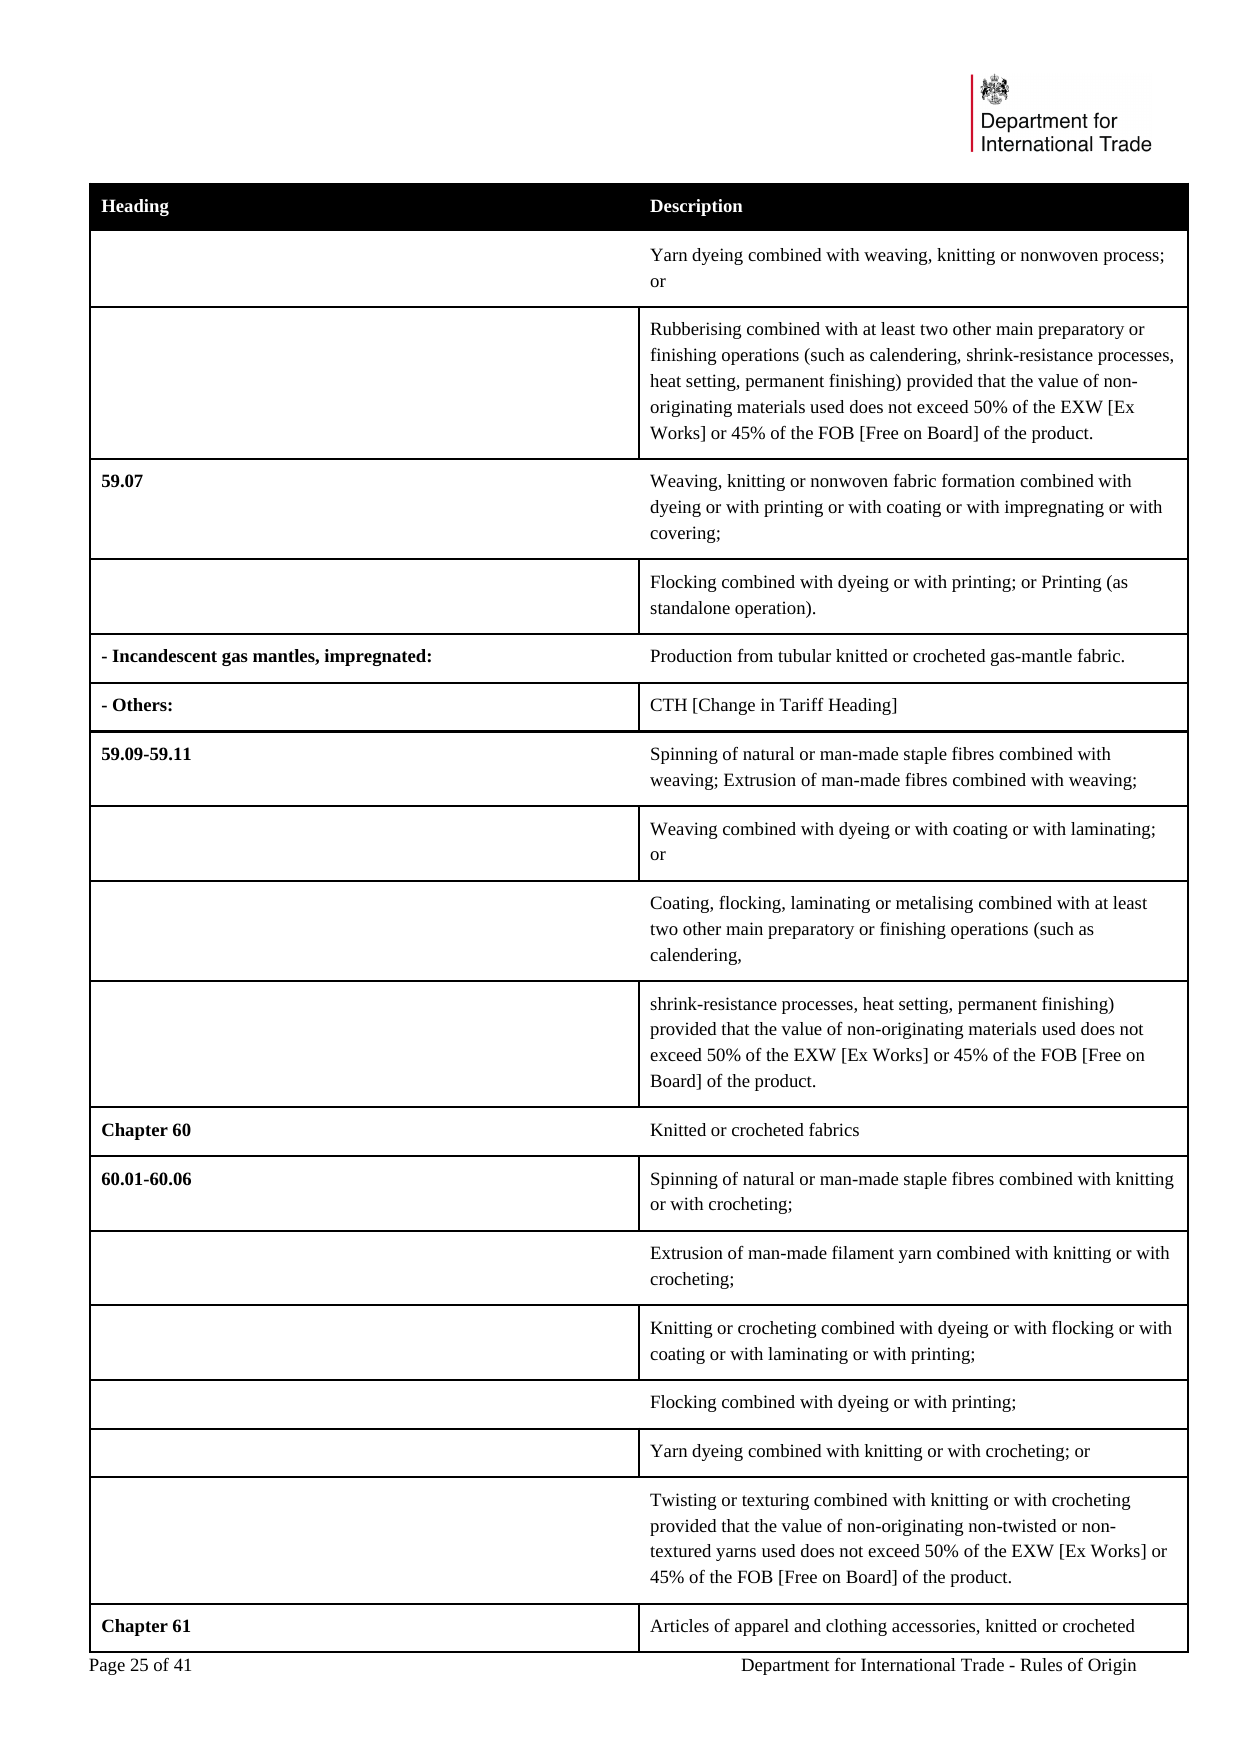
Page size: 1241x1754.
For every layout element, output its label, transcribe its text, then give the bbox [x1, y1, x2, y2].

table_cell [91, 560, 638, 633]
table_cell CTH [Change in Tariff Heading] [640, 684, 1187, 730]
table_cell Production from tubular knitted or crocheted gas-mantle fabric. [639, 635, 1187, 682]
table_cell [91, 1306, 638, 1379]
table_cell [91, 1232, 639, 1304]
table_cell 59.09-59.11 [91, 733, 639, 805]
table_cell [91, 882, 639, 980]
picture [969, 73, 1152, 153]
table_cell Rubberising combined with at least two other main preparatory or finishing operations (such as calendering, shrink-resistance processes, heat setting, permanent finishing) provided that the value of non-originating materials used does not exceed 50% of the EXW [Ex Works] or 45% of the FOB [Free on Board] of the product. [640, 308, 1187, 458]
table_header Heading [91, 185, 639, 231]
table_cell Weaving combined with dyeing or with coating or with laminating; or [640, 807, 1187, 879]
table_cell Knitting or crocheting combined with dyeing or with flocking or with coating or with laminating or with printing; [640, 1306, 1187, 1379]
table_header Description [639, 185, 1187, 231]
table_cell Weaving, knitting or nonwoven fabric formation combined with dyeing or with printing or with coating or with impregnating or with covering; [639, 460, 1187, 558]
table_cell Coating, flocking, laminating or metalising combined with at least two other main preparatory or finishing operations (such as calendering, [639, 882, 1187, 980]
table_cell Chapter 60 [91, 1108, 639, 1155]
table_cell Spinning of natural or man-made staple fibres combined with knitting or with crocheting; [640, 1157, 1187, 1229]
table_cell Twisting or texturing combined with knitting or with crocheting provided that the value of non-originating non-twisted or non-textured yarns used does not exceed 50% of the EXW [Ex Works] or 45% of the FOB [Free on Board] of the product. [639, 1478, 1187, 1602]
table_cell - Incandescent gas mantles, impregnated: [91, 635, 639, 682]
table_cell shrink-resistance processes, heat setting, permanent finishing) provided that the value of non-originating materials used does not exceed 50% of the EXW [Ex Works] or 45% of the FOB [Free on Board] of the product. [640, 982, 1187, 1106]
table_cell Spinning of natural or man-made staple fibres combined with weaving; Extrusion of man-made fibres combined with weaving; [639, 733, 1187, 805]
table_cell Articles of apparel and clothing accessories, knitted or crocheted [640, 1605, 1187, 1651]
table_cell Flocking combined with dyeing or with printing; or Printing (as standalone operation). [640, 560, 1187, 633]
table_cell [91, 308, 638, 458]
table_cell [91, 1430, 638, 1476]
table_cell Yarn dyeing combined with weaving, knitting or nonwoven process; or [639, 231, 1187, 306]
table_cell [91, 231, 639, 306]
table_cell [91, 1381, 639, 1427]
table_cell 60.01-60.06 [91, 1157, 638, 1229]
table_cell [91, 982, 638, 1106]
table_cell [91, 1478, 639, 1602]
table_cell Yarn dyeing combined with knitting or with crocheting; or [640, 1430, 1187, 1476]
table_cell Flocking combined with dyeing or with printing; [639, 1381, 1187, 1427]
table_cell Knitted or crocheted fabrics [639, 1108, 1187, 1155]
table_cell [91, 807, 638, 879]
table_cell Extrusion of man-made filament yarn combined with knitting or with crocheting; [639, 1232, 1187, 1304]
table_cell 59.07 [91, 460, 639, 558]
table_cell - Others: [91, 684, 638, 730]
table_cell Chapter 61 [91, 1605, 638, 1651]
